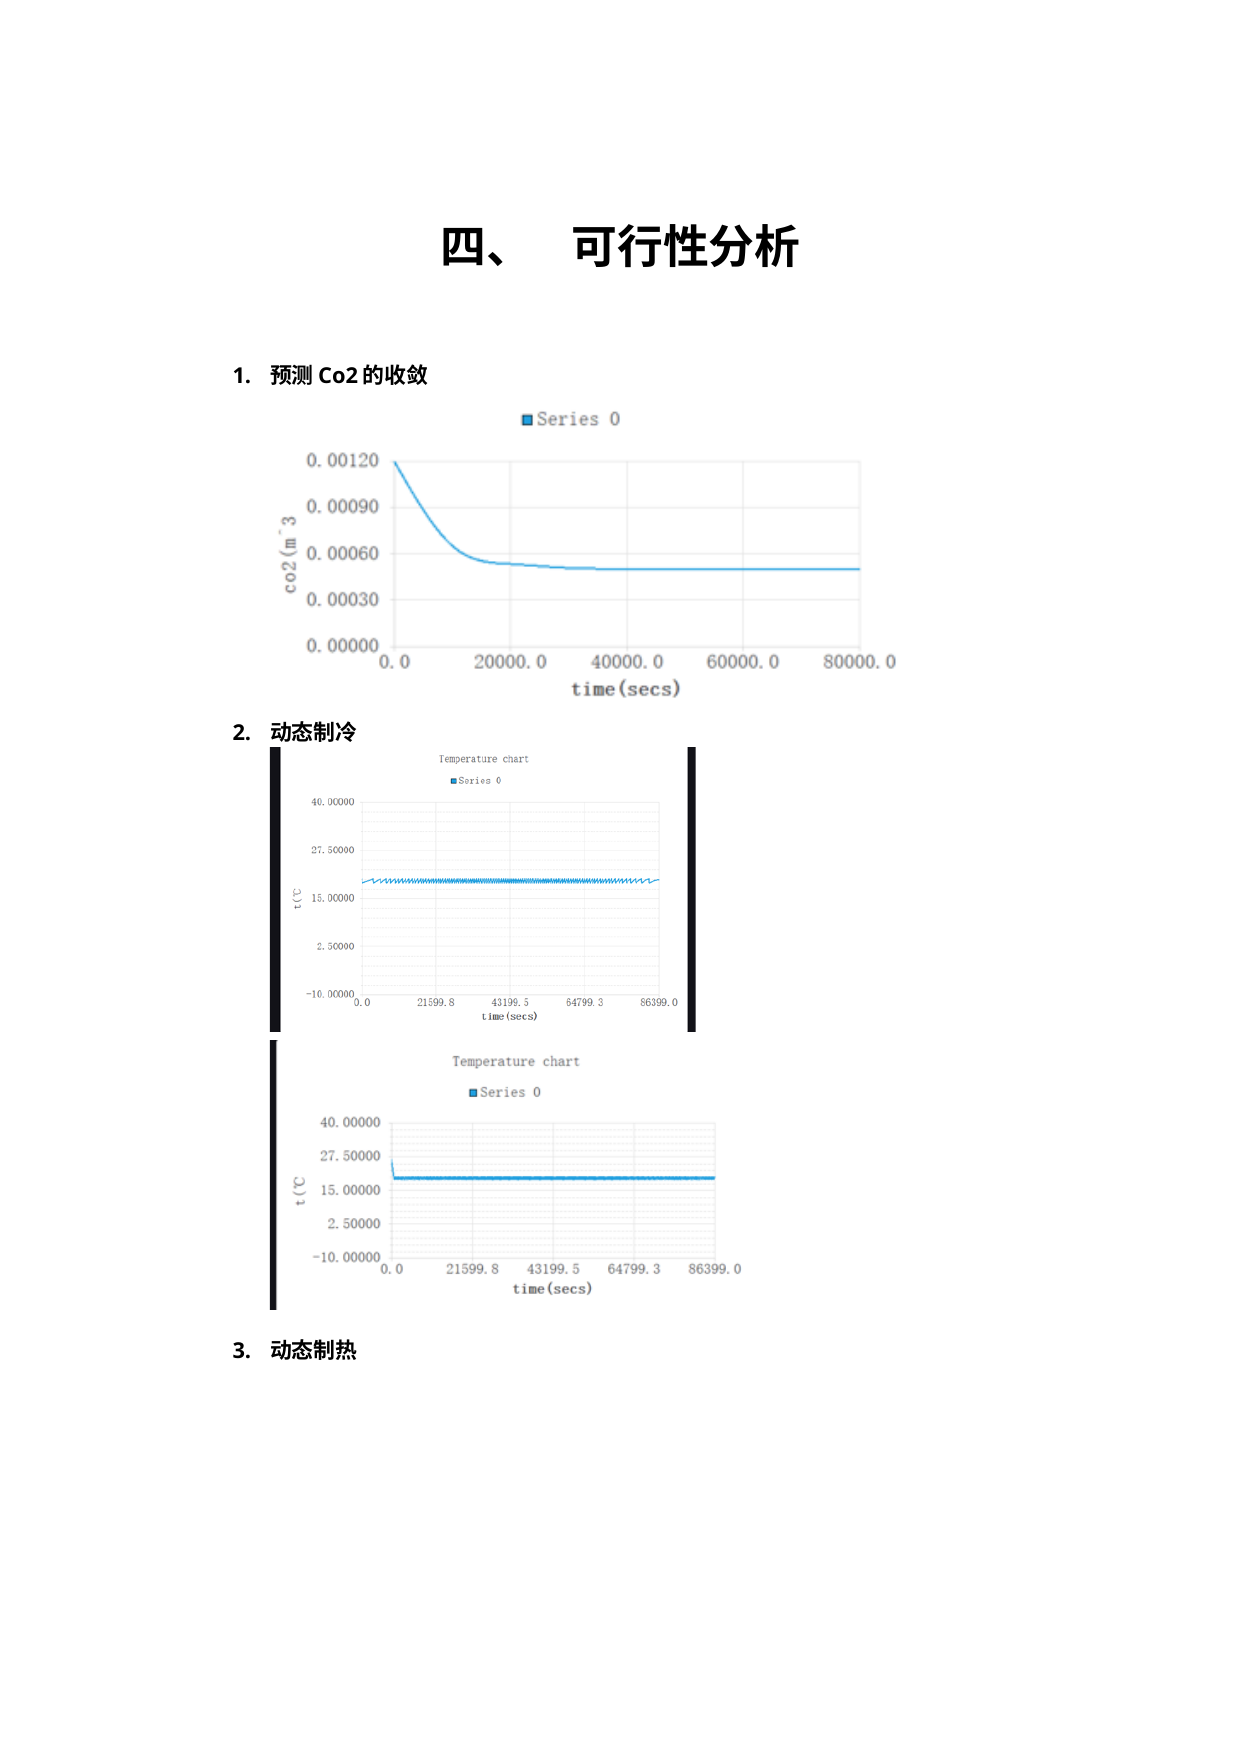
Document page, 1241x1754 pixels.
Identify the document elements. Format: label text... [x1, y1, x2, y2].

list 可行性分析 [187, 194, 1053, 292]
picture [269, 390, 905, 703]
list 预测Co2的收敛 [232, 358, 1053, 390]
picture [269, 1040, 752, 1310]
list 动态制热 [232, 1333, 1053, 1365]
list 动态制冷 [232, 715, 1053, 748]
picture [269, 747, 696, 1032]
